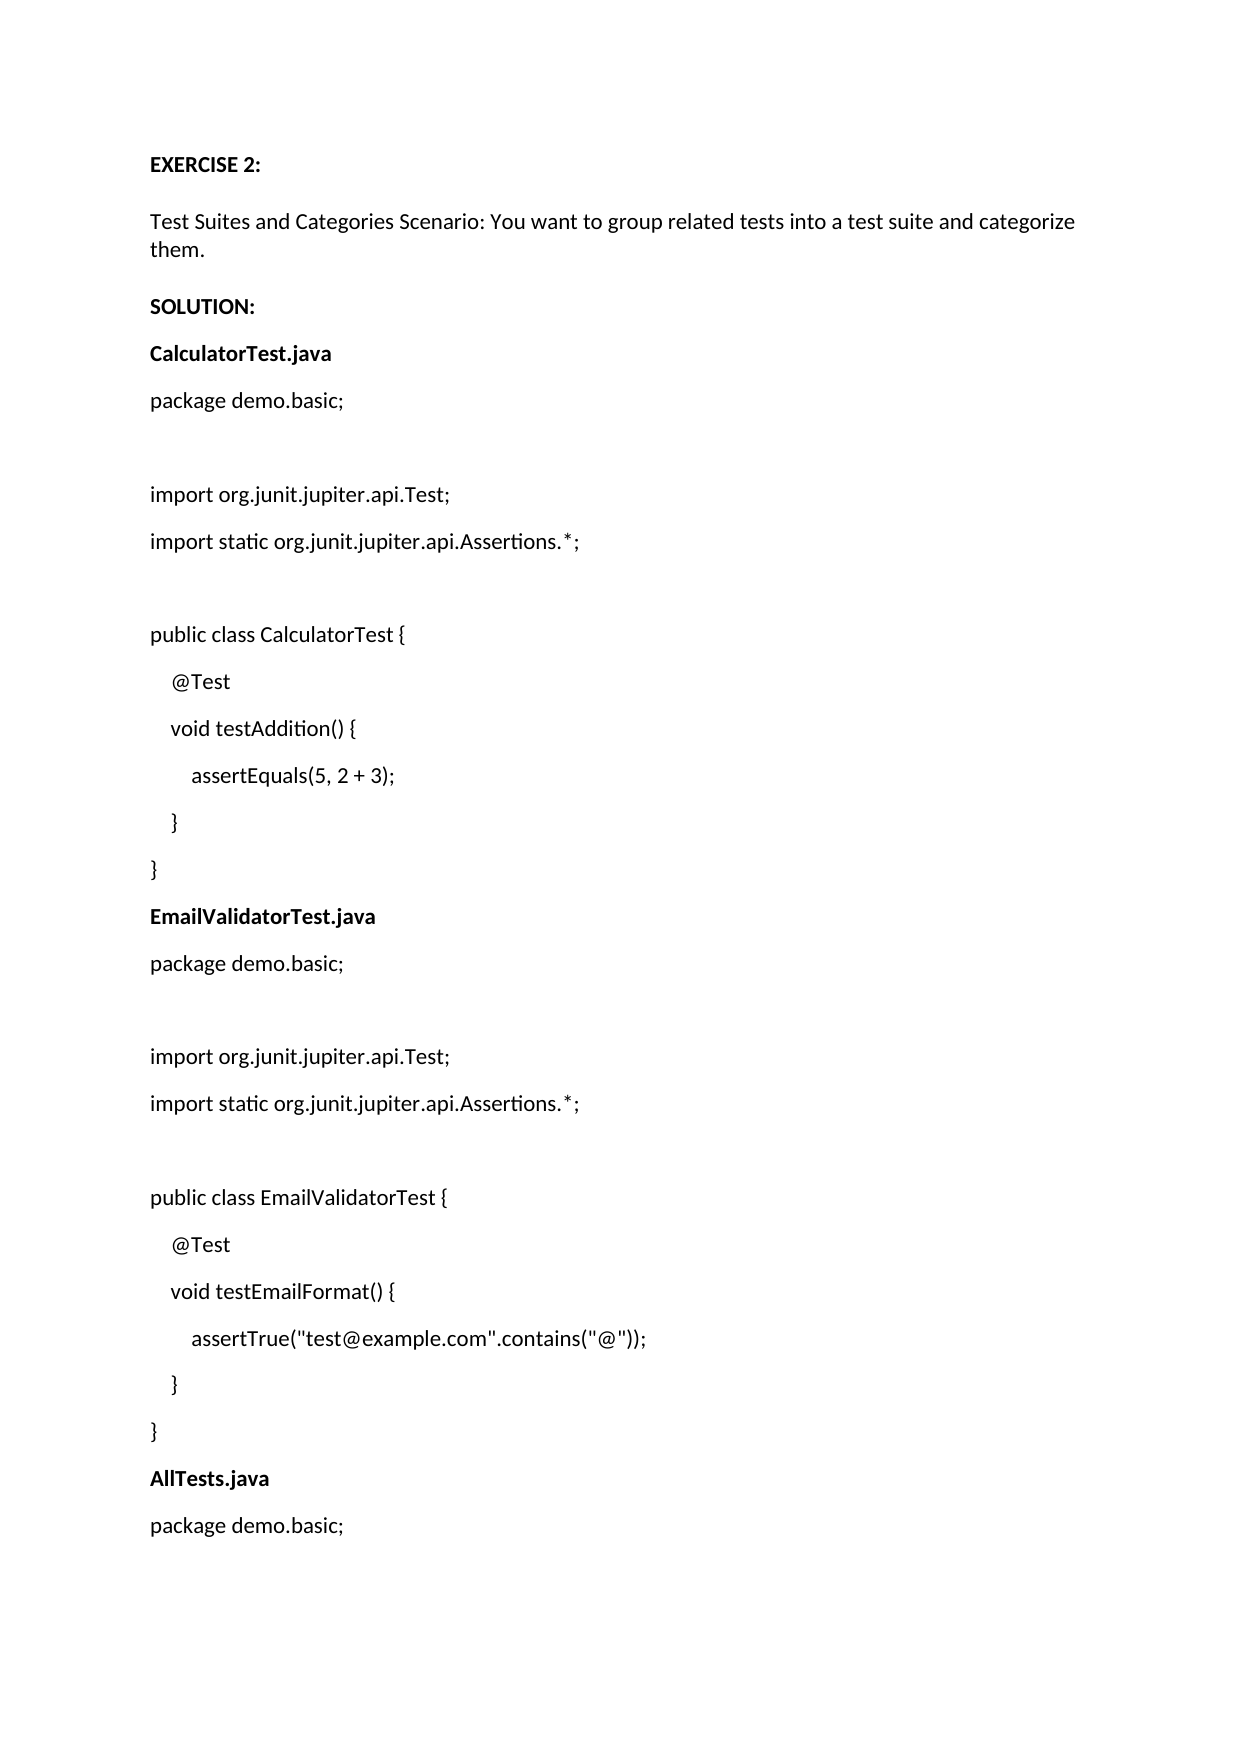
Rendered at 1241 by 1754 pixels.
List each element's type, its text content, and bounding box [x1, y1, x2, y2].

text CalculatorTest.java [150, 339, 1090, 367]
text import org.junit.jupiter.api.Test; [150, 480, 1090, 508]
text EXERCISE 2: [150, 150, 1090, 178]
text @Test [150, 1230, 1090, 1258]
text package demo.basic; [150, 1511, 1090, 1539]
text } [150, 808, 1090, 836]
text AllTests.java [150, 1464, 1090, 1492]
text package demo.basic; [150, 386, 1090, 414]
text Test Suites and Categories Scenario: You want to group related tests into a test suite and categorize them. [150, 207, 1090, 263]
text SOLUTION: [150, 292, 1090, 320]
text import org.junit.jupiter.api.Test; [150, 1042, 1090, 1070]
text assertEquals(5, 2 + 3); [150, 761, 1090, 789]
text @Test [150, 667, 1090, 695]
text public class CalculatorTest { [150, 621, 1090, 648]
text package demo.basic; [150, 949, 1090, 977]
text void testAddition() { [150, 714, 1090, 742]
text assertTrue("test@example.com".contains("@")); [150, 1324, 1090, 1352]
text import static org.junit.jupiter.api.Assertions.*; [150, 527, 1090, 555]
text } [150, 855, 1090, 883]
text } [150, 1371, 1090, 1398]
text } [150, 1417, 1090, 1445]
text void testEmailFormat() { [150, 1277, 1090, 1305]
text public class EmailValidatorTest { [150, 1183, 1090, 1211]
text EmailValidatorTest.java [150, 902, 1090, 930]
text import static org.junit.jupiter.api.Assertions.*; [150, 1089, 1090, 1117]
